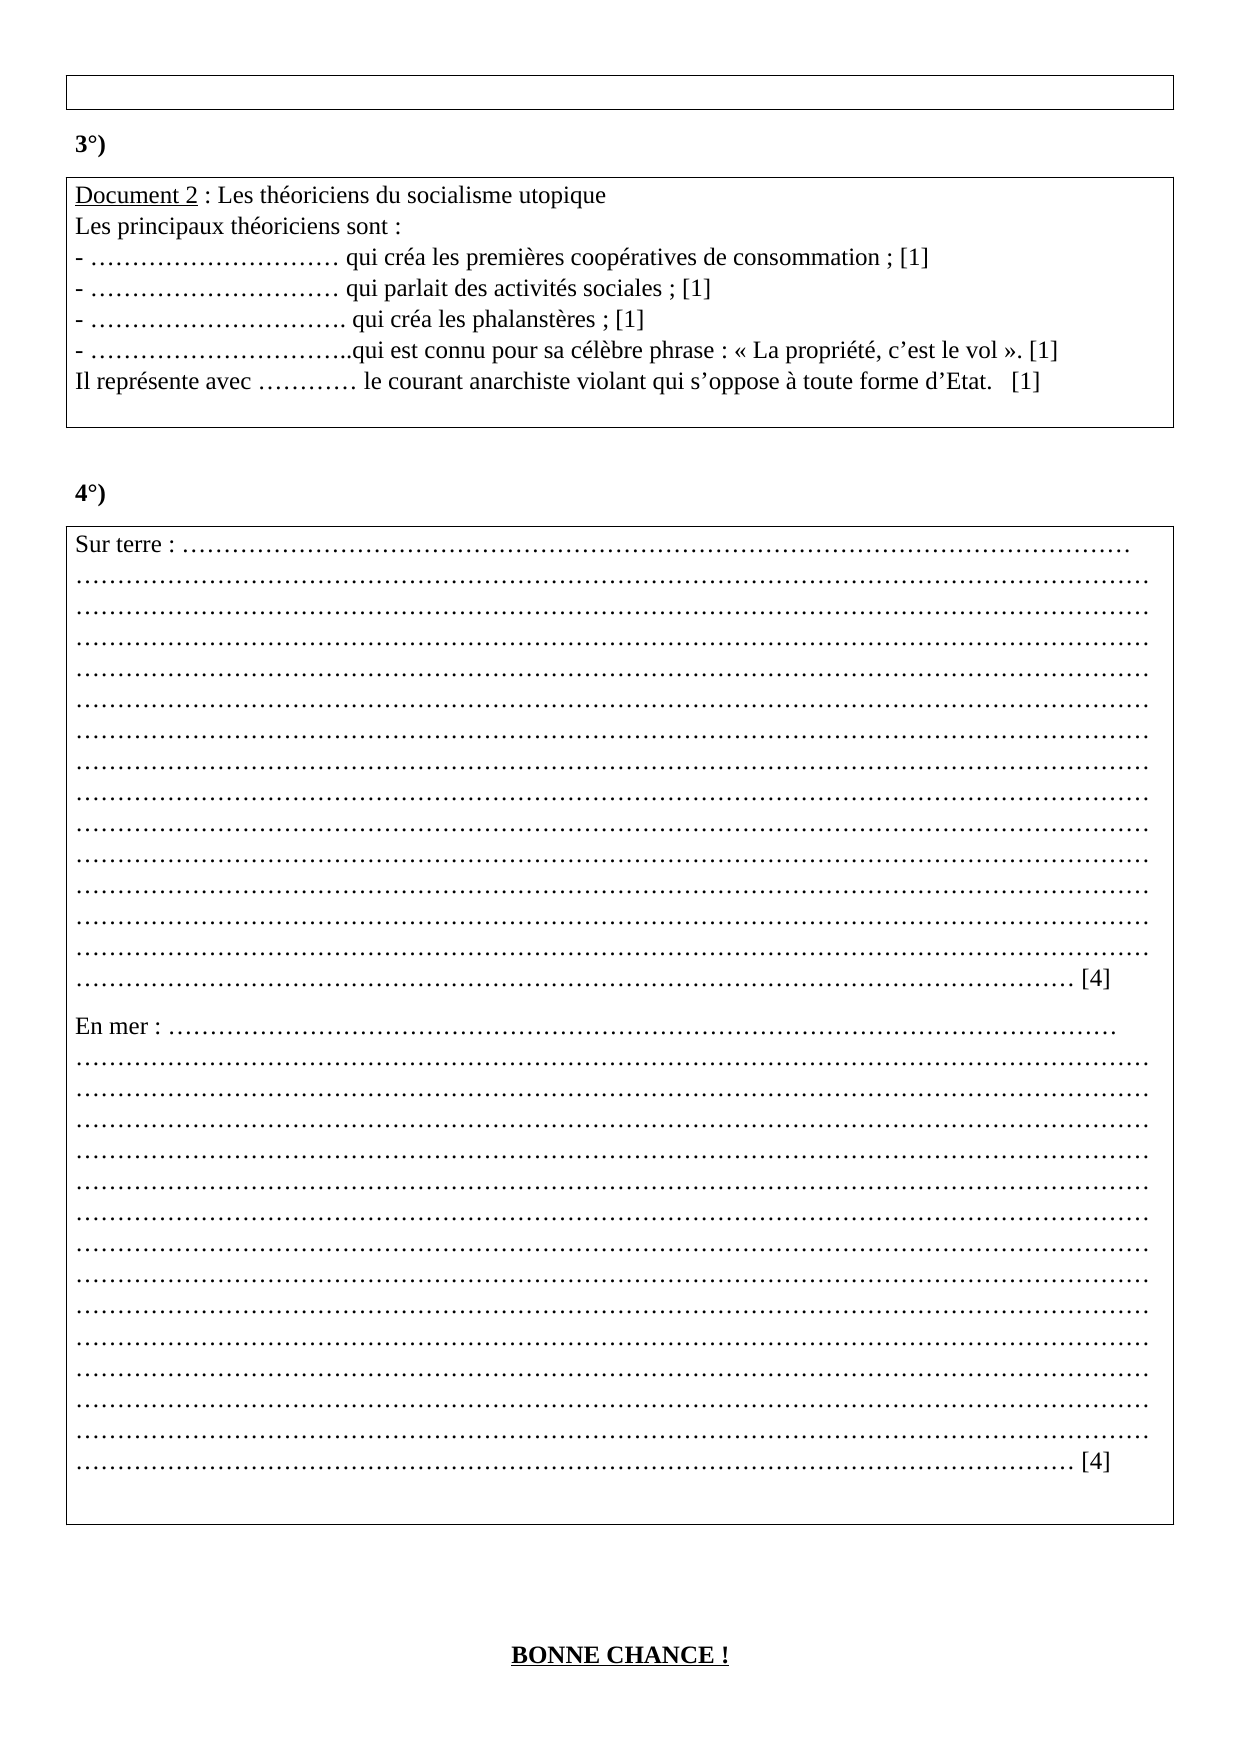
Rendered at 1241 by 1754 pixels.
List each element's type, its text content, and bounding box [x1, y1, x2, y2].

text Sur terre : …………………………………………………………………………………………………… …………………………………………………………………………………………………………………………………………………………………………………………………………………………………………………………………………………………………………………………………………………………………………………………………………………………………………………………………………………………………………………………………………………………………………………………………………………………………………………………………………………………………………………………………………………………………………………………………………………………………………………………………………………………………………………………………………………………………………………………………………………………………………………………………………………………………………………………………………………………………………………………………………………………………………………………………………………………………………………………………………………………………………………………………………………………………………………………………………………………………………………………………………………………………………………………………………………………………………………………… [4] [67, 527, 1173, 992]
text Document 2 : Les théoriciens du socialisme utopique [67, 178, 1173, 208]
text BONNE CHANCE ! [75, 1640, 1165, 1668]
text - ………………………… qui parlait des activités sociales ; [1] [67, 270, 1173, 301]
text - …………………………..qui est connu pour sa célèbre phrase : « La propriété, c’est le vol ». [1] [67, 332, 1173, 363]
text 4°) [75, 478, 1165, 507]
text 3°) [75, 129, 1165, 158]
text - ………………………… qui créa les premières coopératives de consommation ; [1] [67, 239, 1173, 270]
text - …………………………. qui créa les phalanstères ; [1] [67, 301, 1173, 332]
text Il représente avec ………… le courant anarchiste violant qui s’oppose à toute forme d’Etat. [1] [67, 363, 1173, 395]
text En mer : …………………………………………………………………………………………………… …………………………………………………………………………………………………………………………………………………………………………………………………………………………………………………………………………………………………………………………………………………………………………………………………………………………………………………………………………………………………………………………………………………………………………………………………………………………………………………………………………………………………………………………………………………………………………………………………………………………………………………………………………………………………………………………………………………………………………………………………………………………………………………………………………………………………………………………………………………………………………………………………………………………………………………………………………………………………………………………………………………………………………………………………………………………………………………………………………………………………………………………………………………………………………………………………………………………………………………………… [4] [67, 1008, 1173, 1474]
text Les principaux théoriciens sont : [67, 208, 1173, 239]
